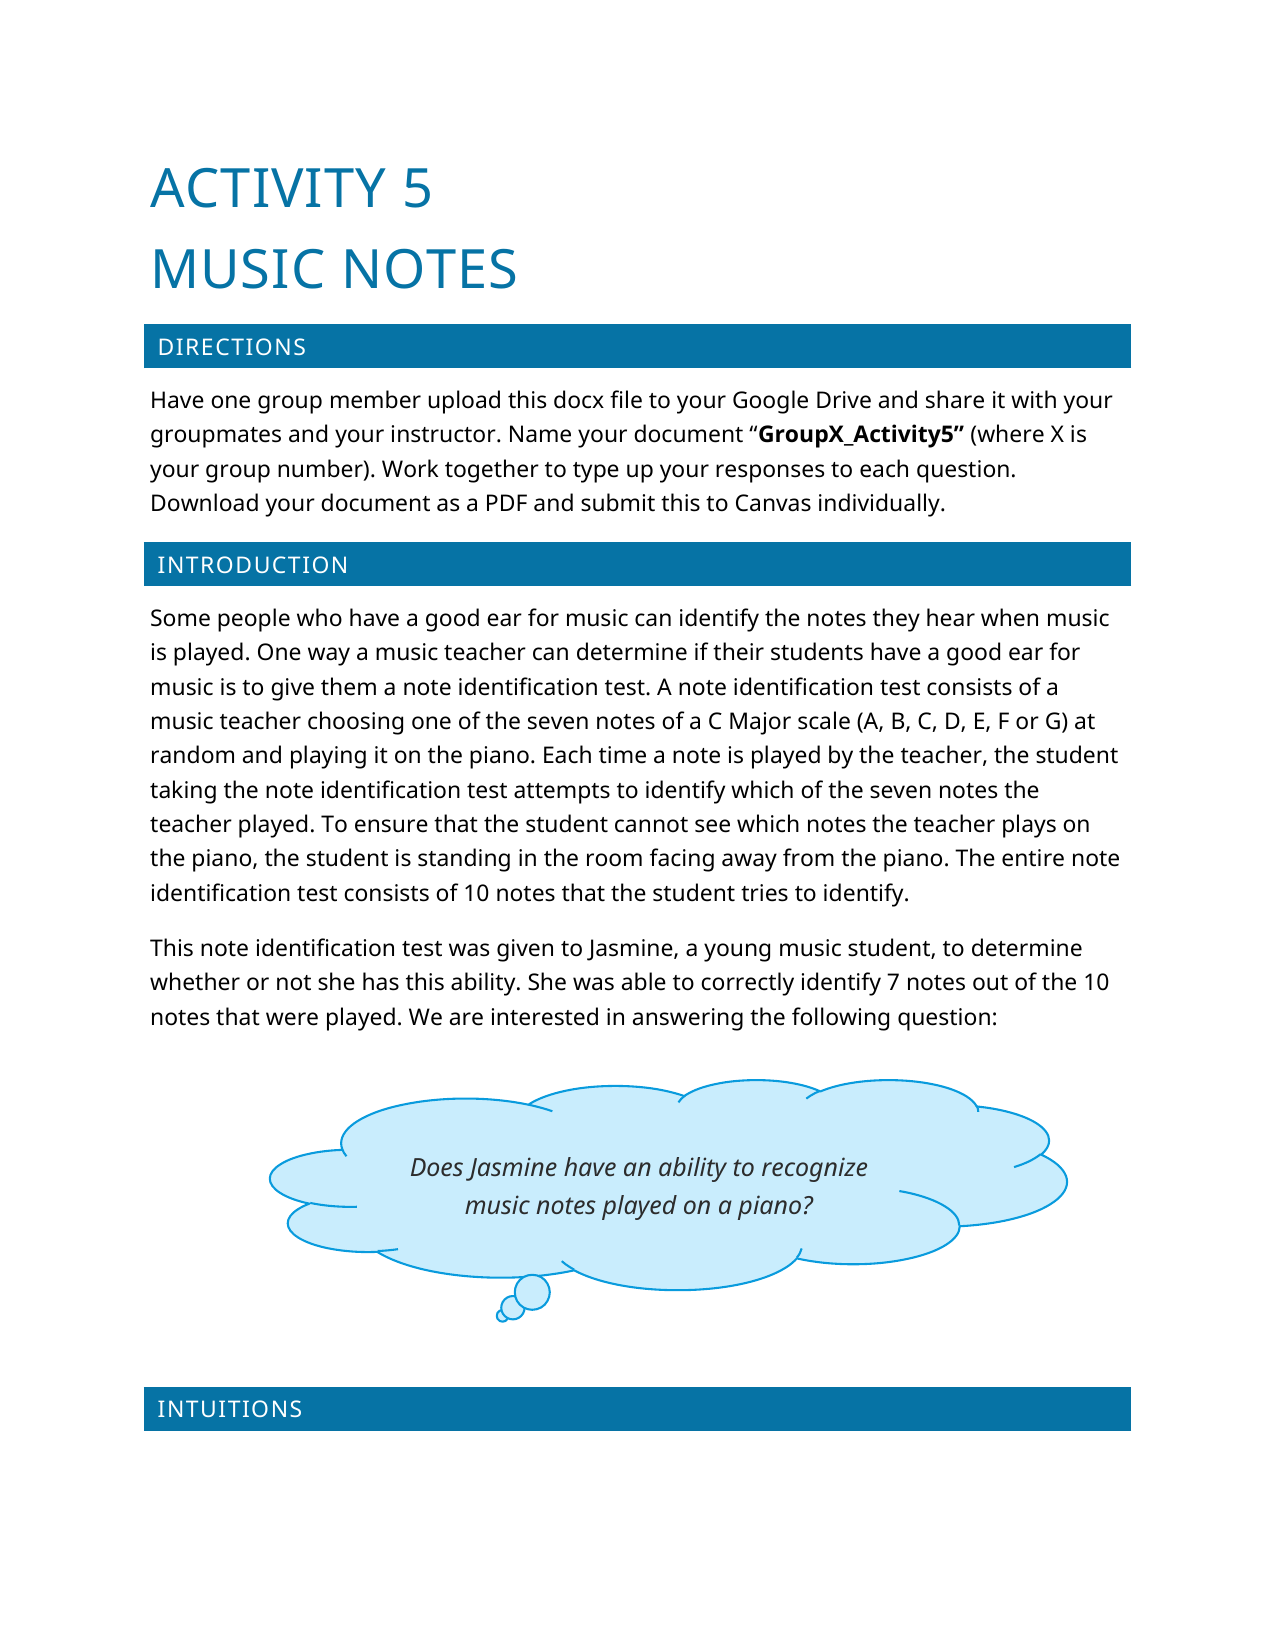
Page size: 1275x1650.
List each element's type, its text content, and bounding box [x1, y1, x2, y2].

text Some people who have a good ear for music can identify the notes they hear when music is played. One way a music teacher can determine if their students have a good ear for music is to give them a note identification test. A note identification test consists of a music teacher choosing one of the seven notes of a C Major scale (A, B, C, D, E, F or G) at random and playing it on the piano. Each time a note is played by the teacher, the student taking the note identification test attempts to identify which of the seven notes the teacher played. To ensure that the student cannot see which notes the teacher plays on the piano, the student is standing in the room facing away from the piano. The entire note identification test consists of 10 notes that the student tries to identify. [150, 602, 1125, 908]
title ACTIVITY 5 [150, 150, 1125, 224]
subtitle INTUITIONS [150, 1393, 1125, 1424]
subtitle INTRODUCTION [150, 549, 1125, 580]
subtitle DIRECTIONS [150, 331, 1125, 362]
text This note identification test was given to Jasmine, a young music student, to determine whether or not she has this ability. She was able to correctly identify 7 notes out of the 10 notes that were played. We are interested in answering the following question: [150, 932, 1125, 1032]
text Have one group member upload this docx file to your Google Drive and share it with your groupmates and your instructor. Name your document “GroupX_Activity5” (where X is your group number). Work together to type up your responses to each question. Download your document as a PDF and submit this to Canvas individually. [150, 384, 1125, 518]
title MUSIC NOTES [150, 231, 1125, 305]
